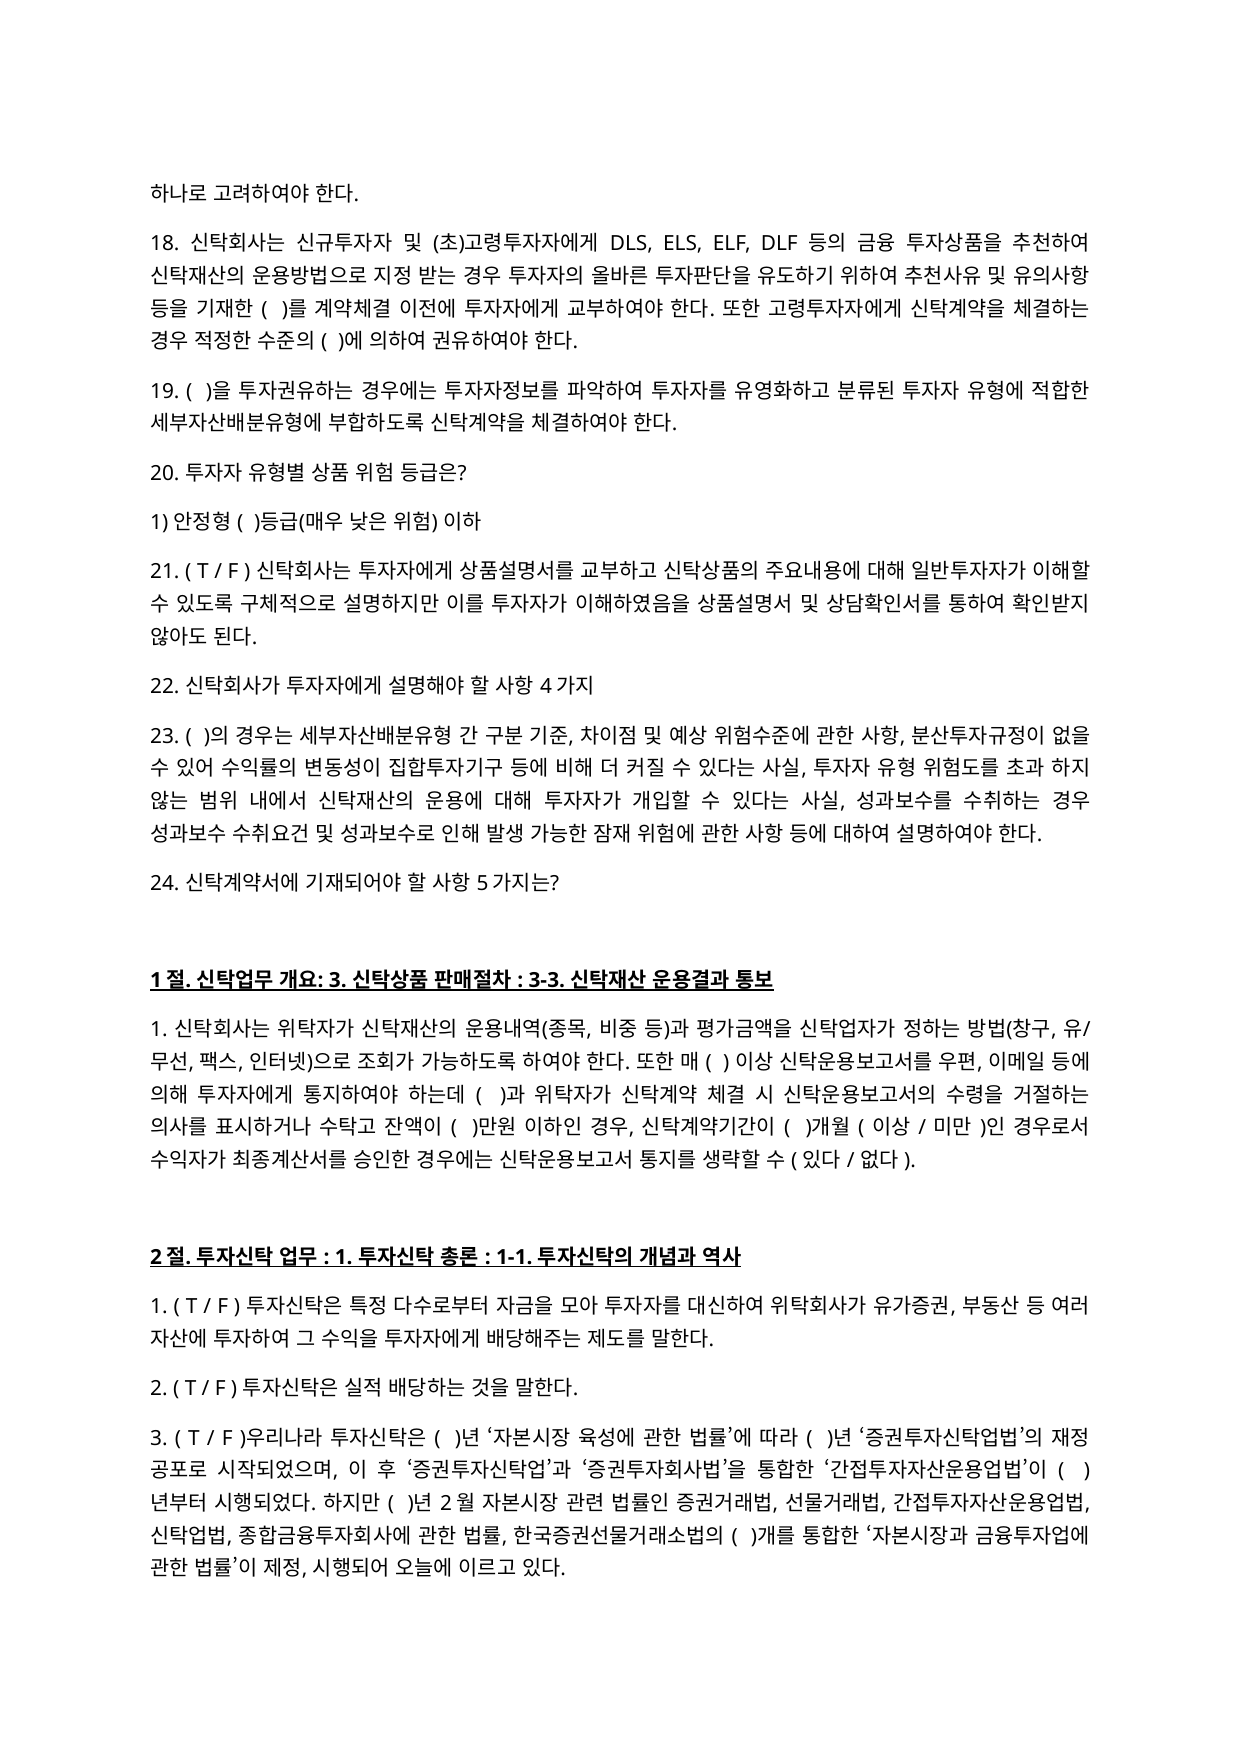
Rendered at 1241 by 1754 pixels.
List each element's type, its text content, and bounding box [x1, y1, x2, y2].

text 1. 신탁회사는 위탁자가 신탁재산의 운용내역(종목, 비중 등)과 평가금액을 신탁업자가 정하는 방법(창구, 유/무선, 팩스, 인터넷)으로 조회가 가능하도록 하여야 한다. 또한 매 ( ) 이상 신탁운용보고서를 우편, 이메일 등에 의해 투자자에게 통지하여야 하는데 ( )과 위탁자가 신탁계약 체결 시 신탁운용보고서의 수령을 거절하는 의사를 표시하거나 수탁고 잔액이 ( )만원 이하인 경우, 신탁계약기간이 ( )개월 ( 이상 / 미만 )인 경우로서 수익자가 최종계산서를 승인한 경우에는 신탁운용보고서 통지를 생략할 수 ( 있다 / 없다 ). [150, 1012, 1090, 1173]
text 21. ( T / F ) 신탁회사는 투자자에게 상품설명서를 교부하고 신탁상품의 주요내용에 대해 일반투자자가 이해할 수 있도록 구체적으로 설명하지만 이를 투자자가 이해하였음을 상품설명서 및 상담확인서를 통하여 확인받지 않아도 된다. [150, 555, 1090, 650]
text 22. 신탁회사가 투자자에게 설명해야 할 사항 4가지 [150, 669, 1090, 700]
text 18. 신탁회사는 신규투자자 및 (초)고령투자자에게 DLS, ELS, ELF, DLF 등의 금융 투자상품을 추천하여 신탁재산의 운용방법으로 지정 받는 경우 투자자의 올바른 투자판단을 유도하기 위하여 추천사유 및 유의사항 등을 기재한 ( )를 계약체결 이전에 투자자에게 교부하여야 한다. 또한 고령투자자에게 신탁계약을 체결하는 경우 적정한 수준의 ( )에 의하여 권유하여야 한다. [150, 227, 1090, 355]
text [150, 177, 1090, 207]
text 2절. 투자신탁 업무 : 1. 투자신탁 총론 : 1-1. 투자신탁의 개념과 역사 [150, 1240, 1090, 1270]
text 1. ( T / F ) 투자신탁은 특정 다수로부터 자금을 모아 투자자를 대신하여 위탁회사가 유가증권, 부동산 등 여러 자산에 투자하여 그 수익을 투자자에게 배당해주는 제도를 말한다. [150, 1289, 1090, 1352]
text 1절. 신탁업무 개요: 3. 신탁상품 판매절차 : 3-3. 신탁재산 운용결과 통보 [150, 963, 1090, 993]
text 3. ( T / F )우리나라 투자신탁은 ( )년 ‘자본시장 육성에 관한 법률’에 따라 ( )년 ‘증권투자신탁업법’의 재정 공포로 시작되었으며, 이 후 ‘증권투자신탁업’과 ‘증권투자회사법’을 통합한 ‘간접투자자산운용업법’이 ( )년부터 시행되었다. 하지만 ( )년 2월 자본시장 관련 법률인 증권거래법, 선물거래법, 간접투자자산운용업법, 신탁업법, 종합금융투자회사에 관한 법률, 한국증권선물거래소법의 ( )개를 통합한 ‘자본시장과 금융투자업에 관한 법률’이 제정, 시행되어 오늘에 이르고 있다. [150, 1421, 1090, 1582]
text 23. ( )의 경우는 세부자산배분유형 간 구분 기준, 차이점 및 예상 위험수준에 관한 사항, 분산투자규정이 없을 수 있어 수익률의 변동성이 집합투자기구 등에 비해 더 커질 수 있다는 사실, 투자자 유형 위험도를 초과 하지 않는 범위 내에서 신탁재산의 운용에 대해 투자자가 개입할 수 있다는 사실, 성과보수를 수취하는 경우 성과보수 수취요건 및 성과보수로 인해 발생 가능한 잠재 위험에 관한 사항 등에 대하여 설명하여야 한다. [150, 719, 1090, 847]
text 2. ( T / F ) 투자신탁은 실적 배당하는 것을 말한다. [150, 1371, 1090, 1402]
text 24. 신탁계약서에 기재되어야 할 사항 5가지는? [150, 866, 1090, 897]
text 1) 안정형 ( )등급(매우 낮은 위험) 이하 [150, 505, 1090, 536]
text 20. 투자자 유형별 상품 위험 등급은? [150, 456, 1090, 486]
text 19. ( )을 투자권유하는 경우에는 투자자정보를 파악하여 투자자를 유영화하고 분류된 투자자 유형에 적합한 세부자산배분유형에 부합하도록 신탁계약을 체결하여야 한다. [150, 374, 1090, 437]
